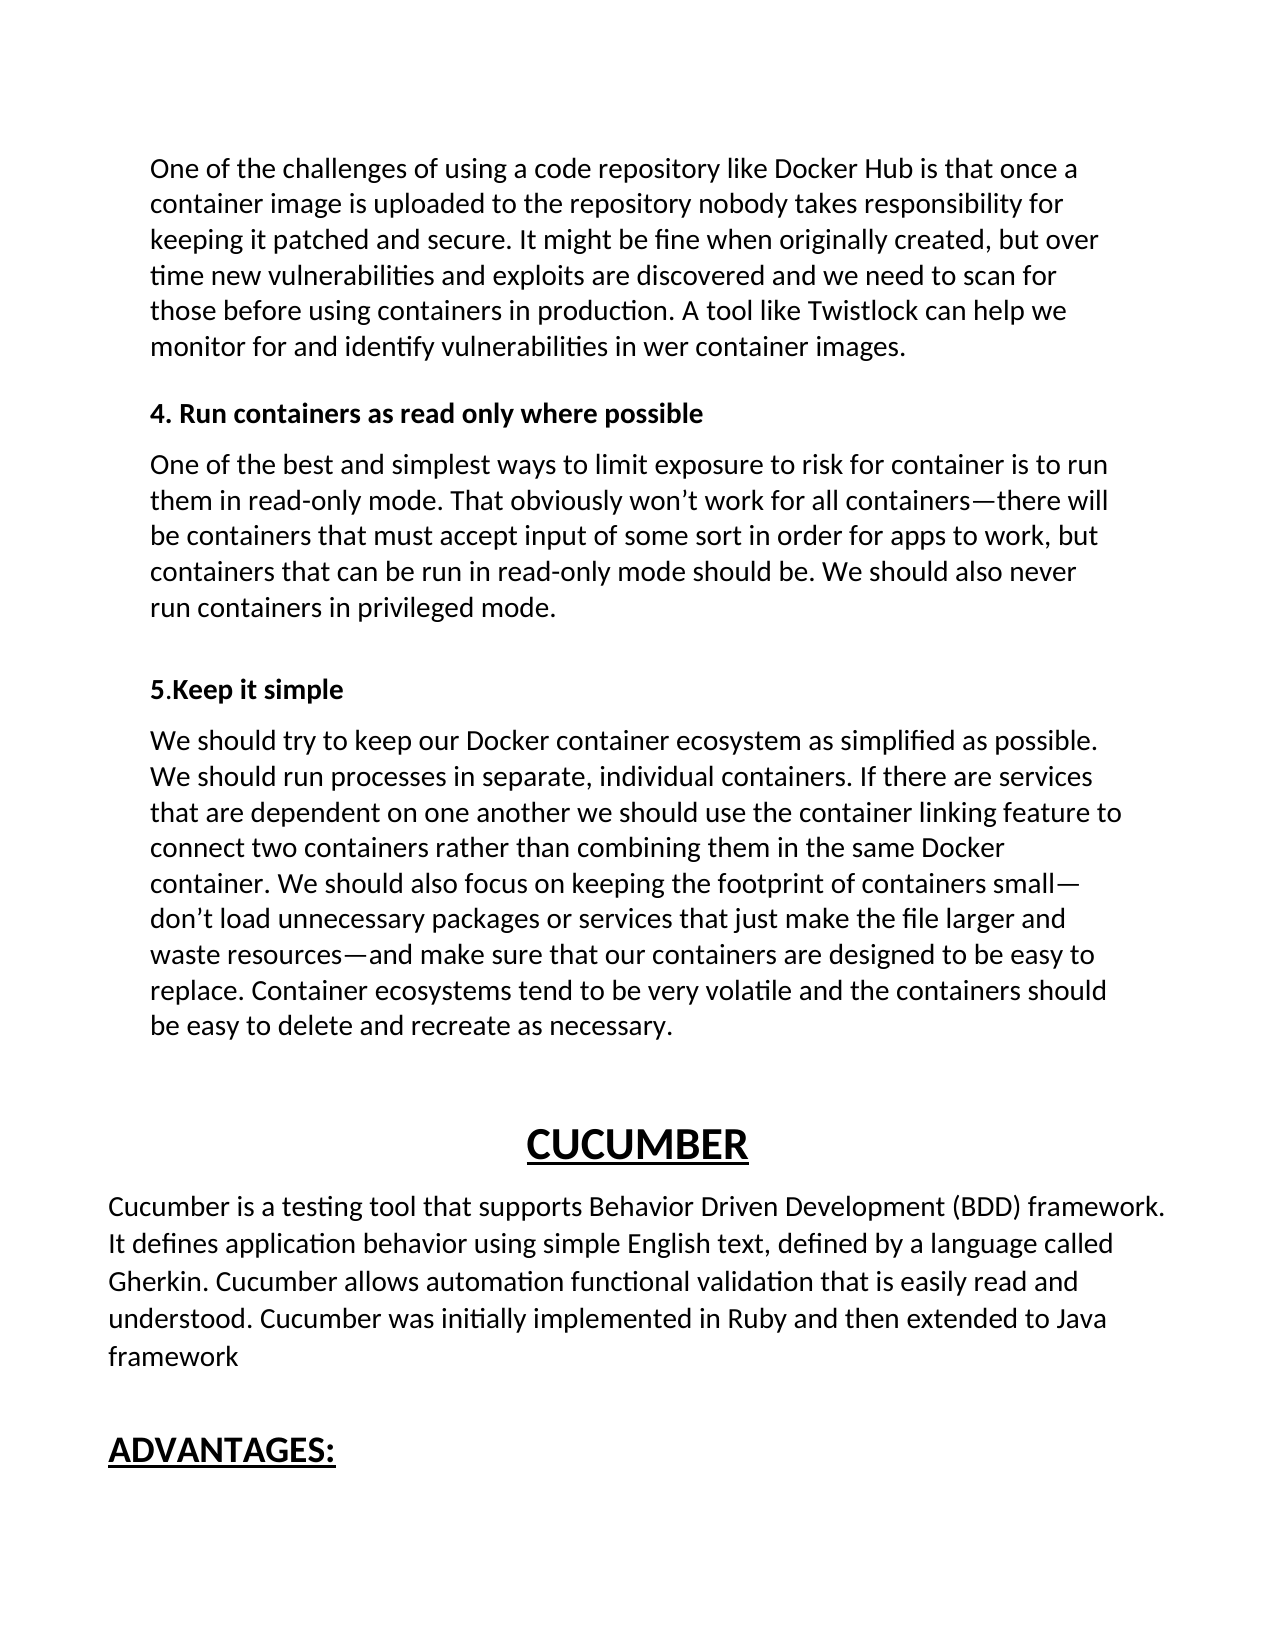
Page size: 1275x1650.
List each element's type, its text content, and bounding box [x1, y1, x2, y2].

text 4. Run containers as read only where possible [150, 395, 1125, 431]
text CUCUMBER [150, 1059, 1125, 1171]
text One of the challenges of using a code repository like Docker Hub is that once a container image is uploaded to the repository nobody takes responsibility for keeping it patched and secure. It might be fine when originally created, but over time new vulnerabilities and exploits are discovered and we need to scan for those before using containers in production. A tool like Twistlock can help we monitor for and identify vulnerabilities in wer container images. [150, 150, 1125, 395]
text Cucumber is a testing tool that supports Behavior Driven Development (BDD) framework. It defines application behavior using simple English text, defined by a language called Gherkin. Cucumber allows automation functional validation that is easily read and understood. Cucumber was initially implemented in Ruby and then extended to Java framework [108, 1186, 1167, 1411]
text ADVANTAGES: [108, 1426, 1167, 1472]
text We should try to keep our Docker container ecosystem as simplified as possible. We should run processes in separate, individual containers. If there are services that are dependent on one another we should use the container linking feature to connect two containers rather than combining them in the same Docker container. We should also focus on keeping the footprint of containers small—don’t load unnecessary packages or services that just make the file larger and waste resources—and make sure that our containers are designed to be easy to replace. Container ecosystems tend to be very volatile and the containers should be easy to delete and recreate as necessary. [150, 722, 1125, 1043]
text 5.Keep it simple [150, 671, 1125, 707]
text One of the best and simplest ways to limit exposure to risk for container is to run them in read-only mode. That obviously won’t work for all containers—there will be containers that must accept input of some sort in order for apps to work, but containers that can be run in read-only mode should be. We should also never run containers in privileged mode. [150, 446, 1125, 656]
